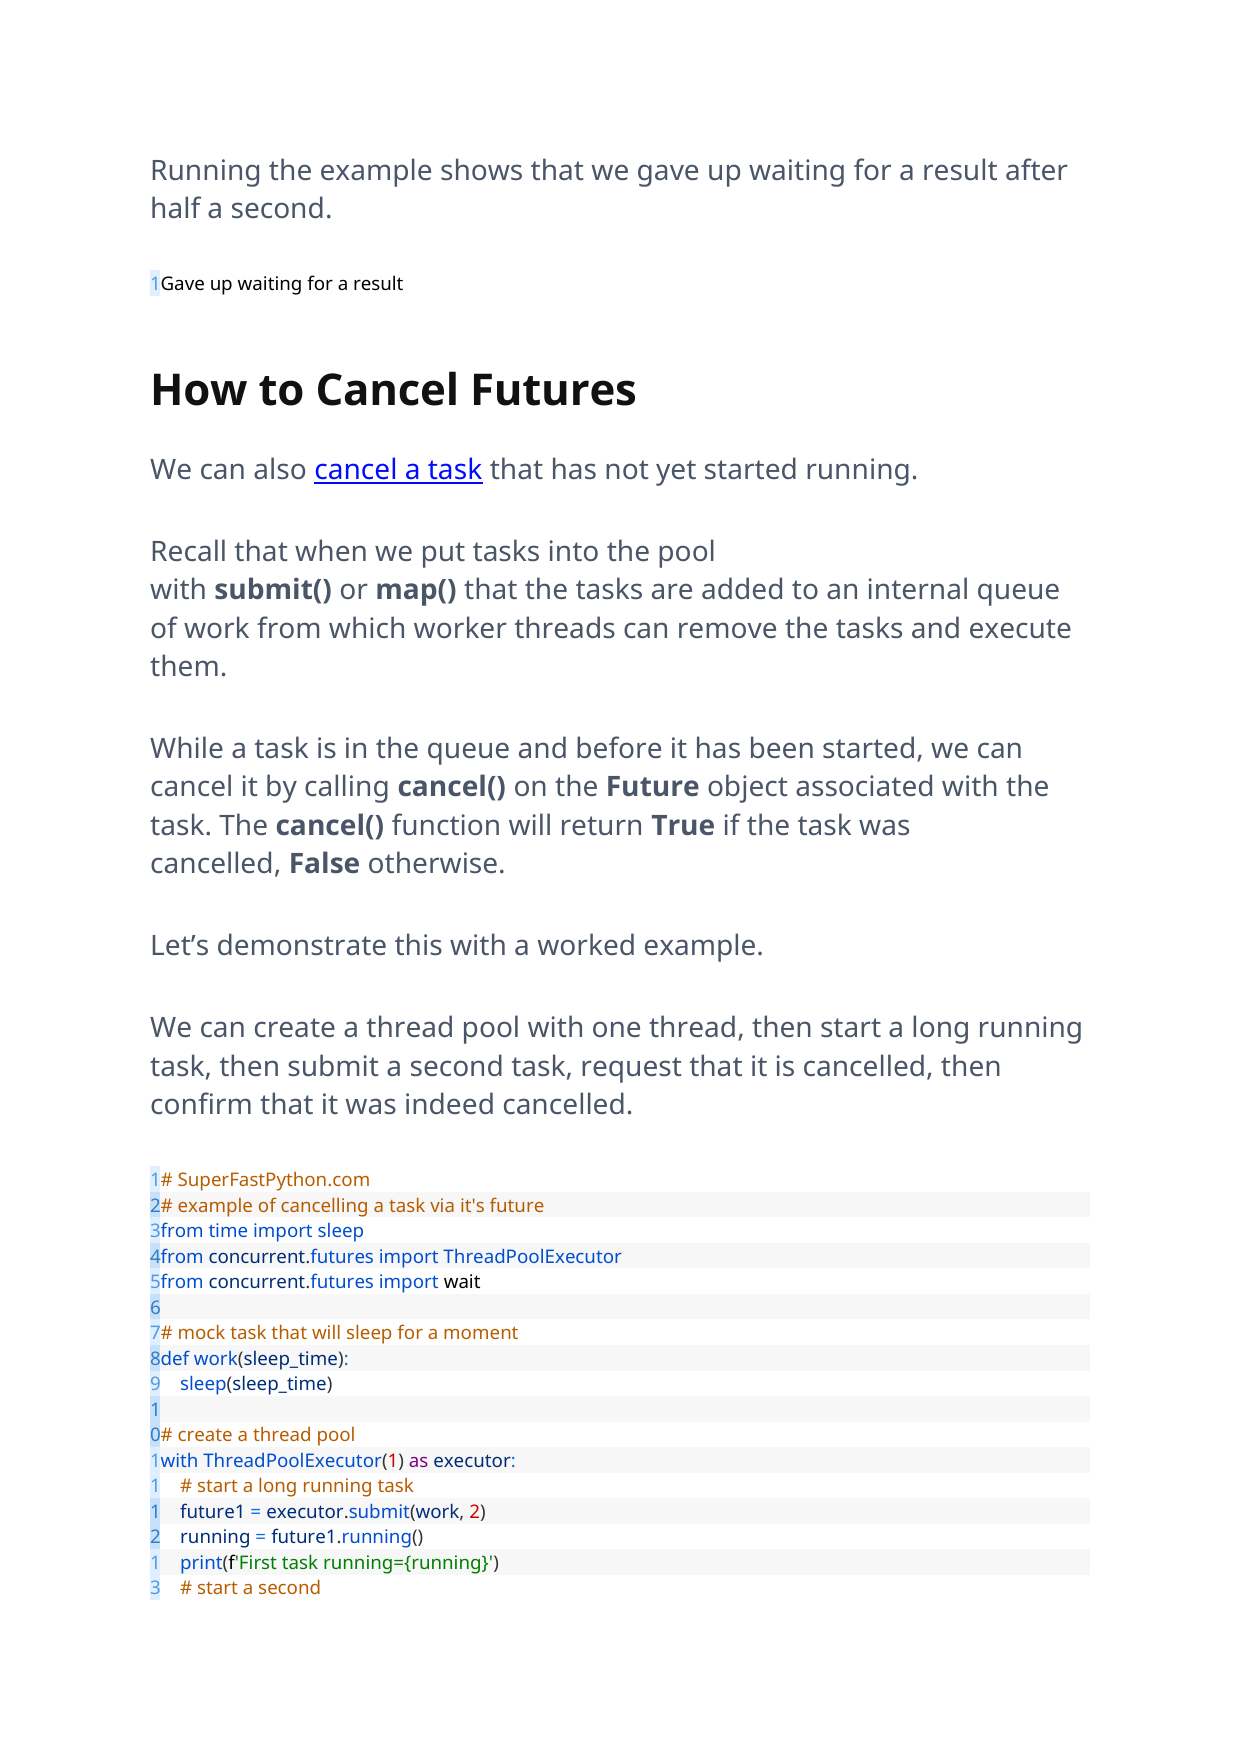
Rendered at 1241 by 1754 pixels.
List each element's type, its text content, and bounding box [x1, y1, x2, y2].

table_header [160, 1575, 1090, 1600]
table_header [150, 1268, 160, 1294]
text Recall that when we put tasks into the pool with submit() or map() that the tasks are added to an internal queue of work from which worker threads can remove the tasks and execute them. [150, 531, 1090, 685]
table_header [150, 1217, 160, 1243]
text Running the example shows that we gave up waiting for a result after half a second. [150, 150, 1090, 227]
text We can also cancel a task that has not yet started running. [150, 449, 1090, 488]
table_header Gave up waiting for a result [160, 270, 1090, 296]
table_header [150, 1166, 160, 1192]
text How to Cancel Futures [150, 358, 1090, 418]
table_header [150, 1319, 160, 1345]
text While a task is in the queue and before it has been started, we can cancel it by calling cancel() on the Future object associated with the task. The cancel() function will return True if the task was cancelled, False otherwise. [150, 728, 1090, 882]
text We can create a thread pool with one thread, then start a long running task, then submit a second task, request that it is cancelled, then confirm that it was indeed cancelled. [150, 1008, 1090, 1123]
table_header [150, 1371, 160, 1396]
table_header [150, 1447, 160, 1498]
text Let’s demonstrate this with a worked example. [150, 926, 1090, 964]
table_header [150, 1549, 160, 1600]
